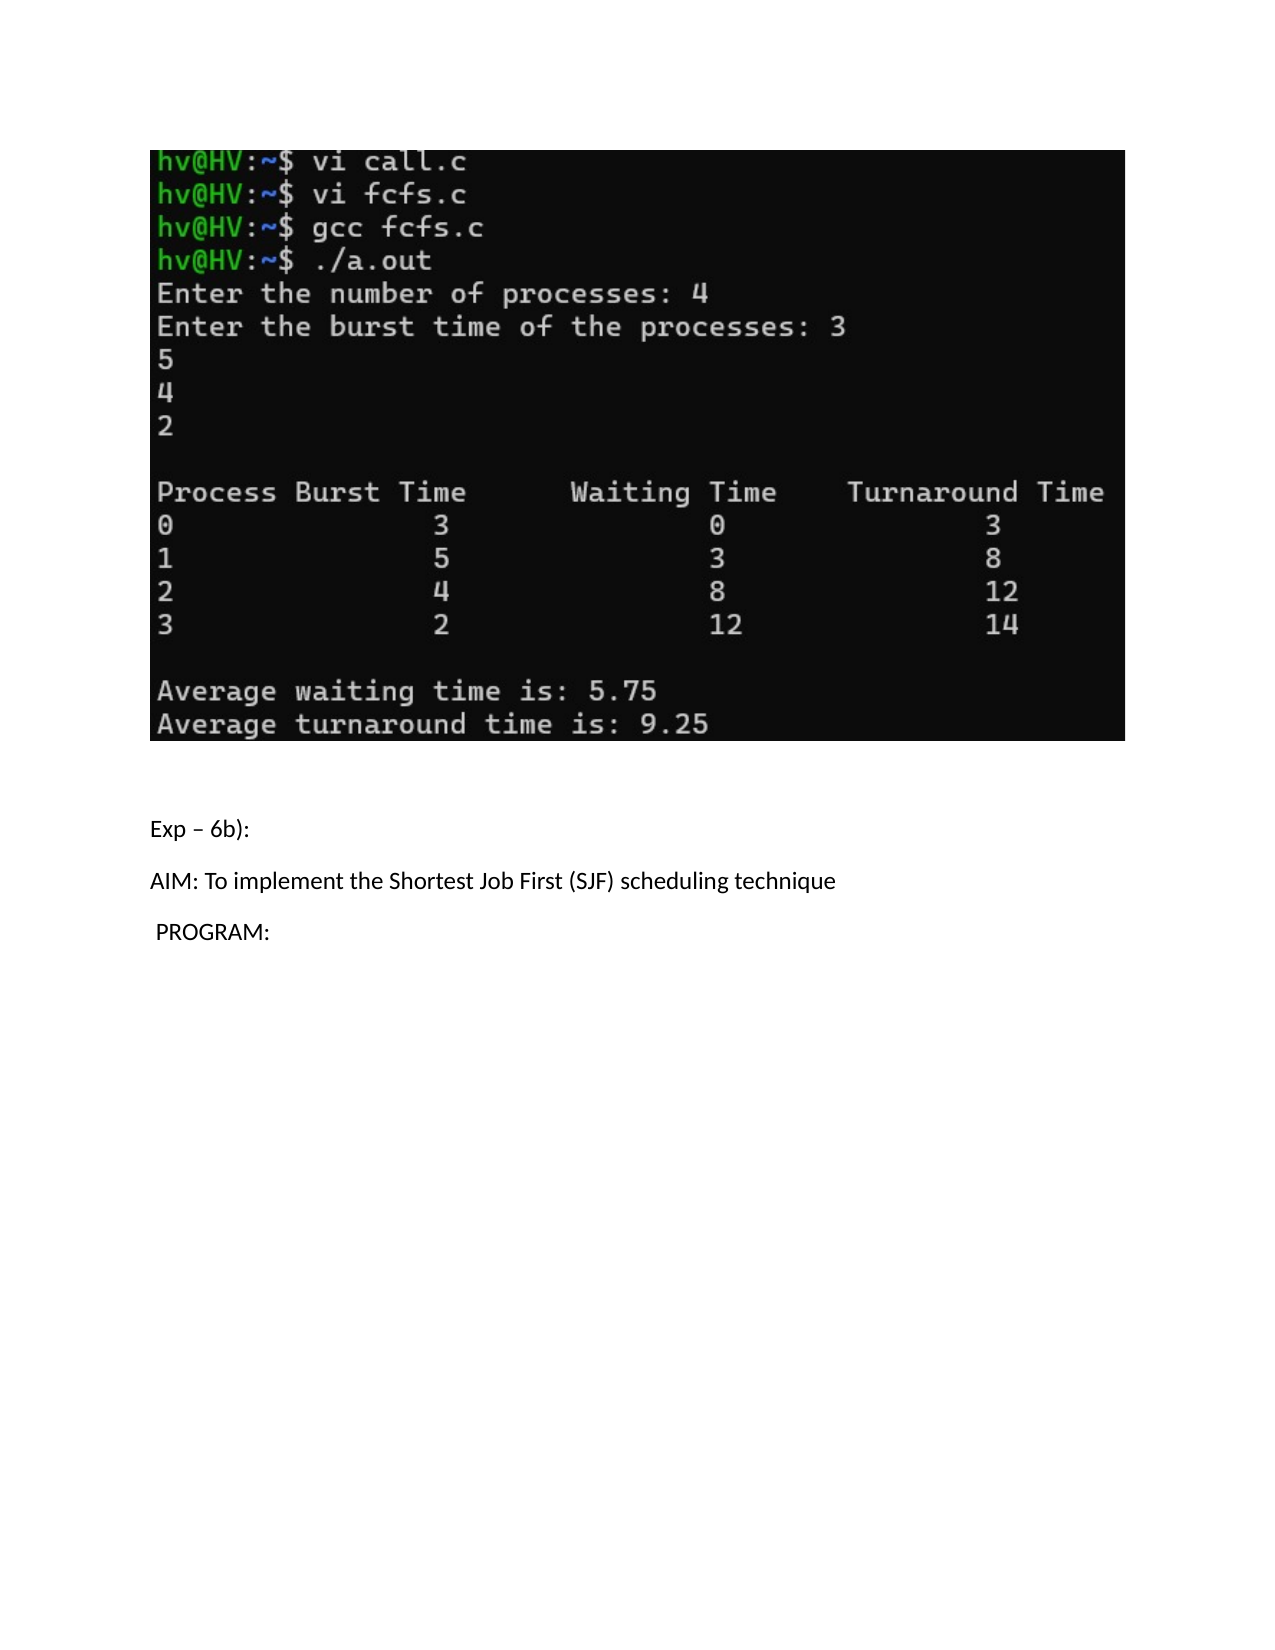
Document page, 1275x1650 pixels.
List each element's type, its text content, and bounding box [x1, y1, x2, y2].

picture [150, 150, 1125, 741]
text PROGRAM: [150, 916, 1125, 947]
text Exp – 6b): [150, 813, 1125, 844]
text AIM: To implement the Shortest Job First (SJF) scheduling technique [150, 865, 1125, 895]
